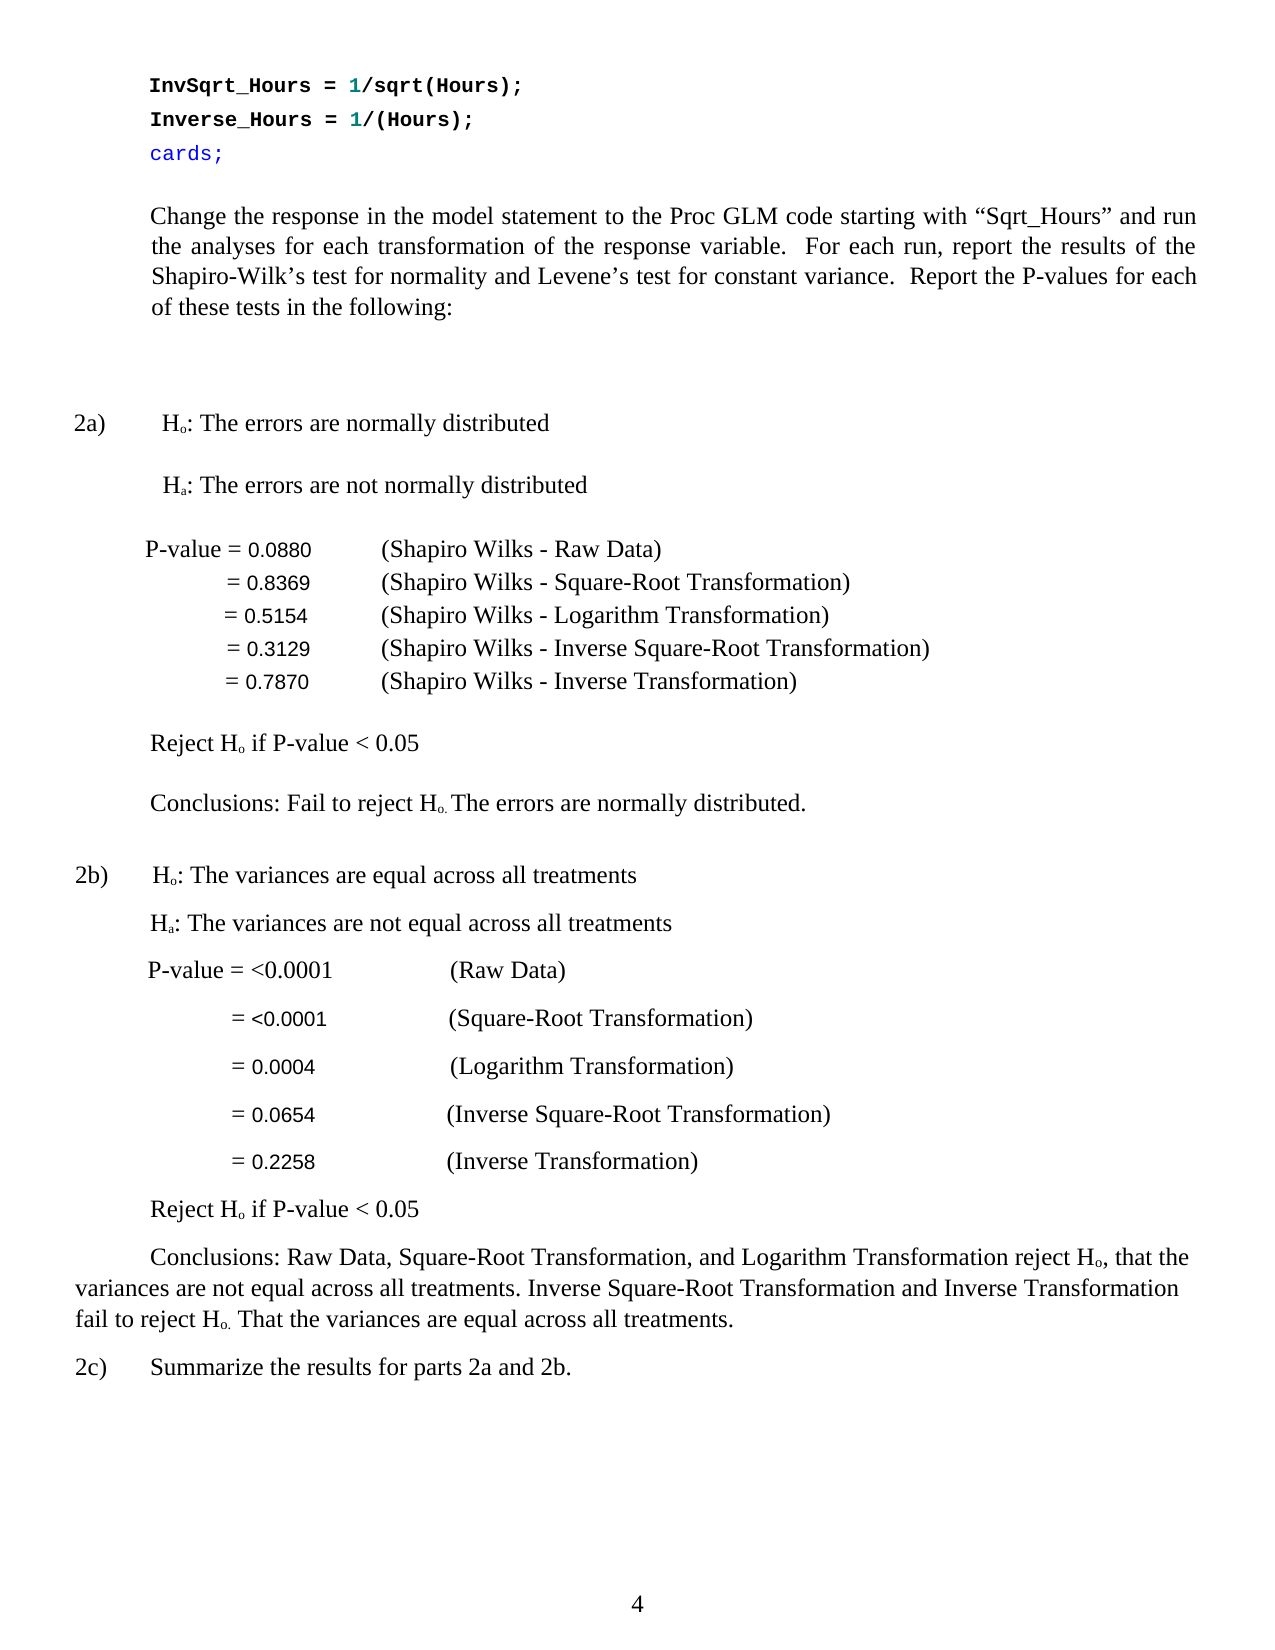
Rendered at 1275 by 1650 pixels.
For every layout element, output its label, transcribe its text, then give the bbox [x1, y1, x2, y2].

text = 0.0654 (Inverse Square-Root Transformation) [75, 1099, 1200, 1127]
text 2b) Ho: The variances are equal across all treatments [75, 860, 1200, 889]
text = 0.2258 (Inverse Transformation) [75, 1146, 1200, 1175]
text = 0.7870 (Shapiro Wilks - Inverse Transformation) [75, 666, 1200, 695]
text Change the response in the model statement to the Proc GLM code starting with “Sqrt_Hours” and run the analyses for each transformation of the response variable. For each run, report the results of the Shapiro-Wilk’s test for normality and Levene’s test for constant variance. Report the P-values for each of these tests in the following: [150, 201, 1198, 320]
text = 0.3129 (Shapiro Wilks - Inverse Square-Root Transformation) [75, 633, 1200, 662]
text 2c) Summarize the results for parts 2a and 2b. [75, 1352, 1200, 1380]
text Ha: The variances are not equal across all treatments [75, 908, 1200, 937]
text = <0.0001 (Square-Root Transformation) [75, 1003, 1200, 1032]
text P-value = 0.0880 (Shapiro Wilks - Raw Data) [75, 534, 1200, 563]
text = 0.0004 (Logarithm Transformation) [75, 1051, 1200, 1080]
text InvSqrt_Hours = 1/sqrt(Hours); Inverse_Hours = 1/(Hours); cards; [148, 75, 550, 166]
text = 0.8369 (Shapiro Wilks - Square-Root Transformation) [75, 567, 1200, 596]
text Conclusions: Raw Data, Square-Root Transformation, and Logarithm Transformation reject Ho, that the variances are not equal across all treatments. Inverse Square-Root Transformation and Inverse Transformation fail to reject Ho. That the variances are equal across all treatments. [75, 1242, 1200, 1333]
text Reject Ho if P-value < 0.05 [75, 1194, 1200, 1223]
text Ha: The errors are not normally distributed [150, 470, 1198, 499]
text = 0.5154 (Shapiro Wilks - Logarithm Transformation) [75, 600, 1200, 629]
text Conclusions: Fail to reject Ho. The errors are normally distributed. [150, 788, 1198, 817]
text Reject Ho if P-value < 0.05 [150, 728, 1198, 757]
text 2a) Ho: The errors are normally distributed [73, 408, 1200, 437]
text P-value = <0.0001 (Raw Data) [75, 956, 1200, 984]
